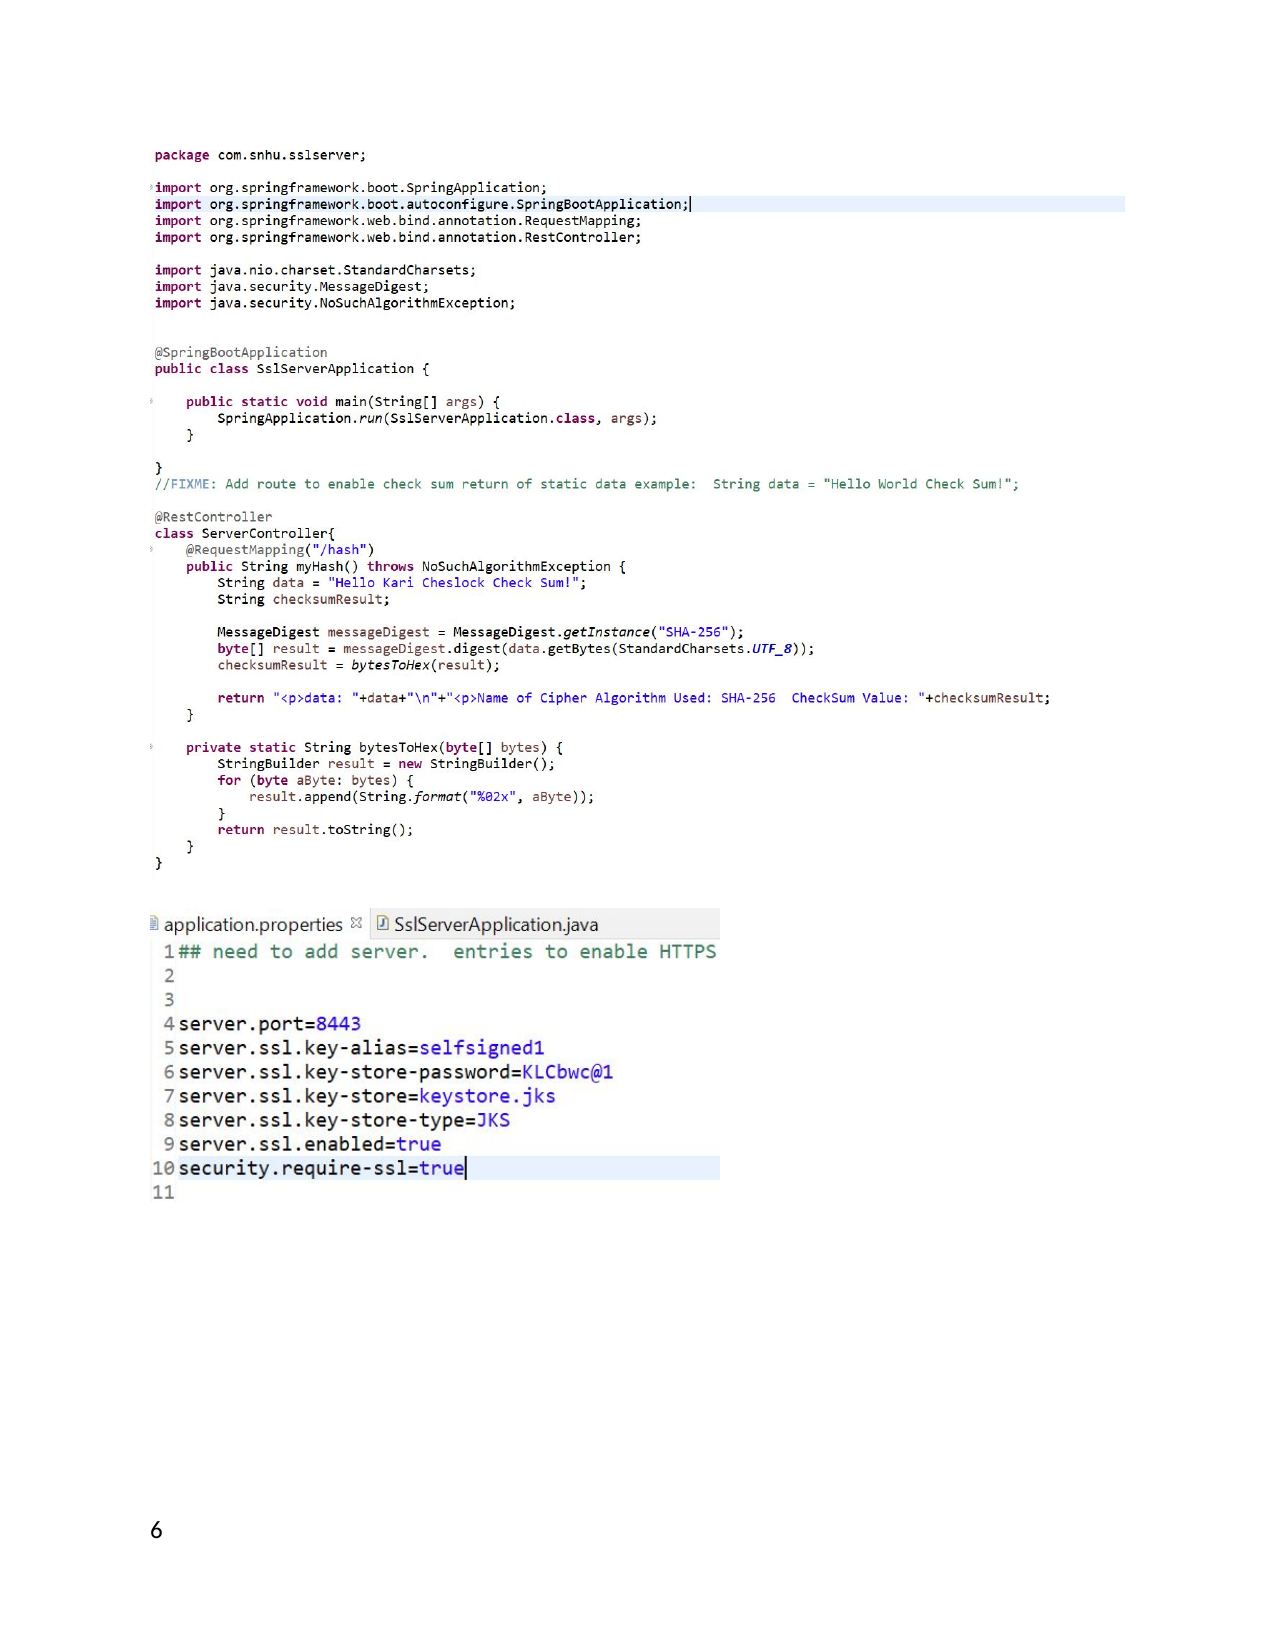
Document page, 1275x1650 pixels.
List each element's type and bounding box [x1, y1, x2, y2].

picture [150, 908, 720, 1203]
picture [150, 150, 1125, 881]
